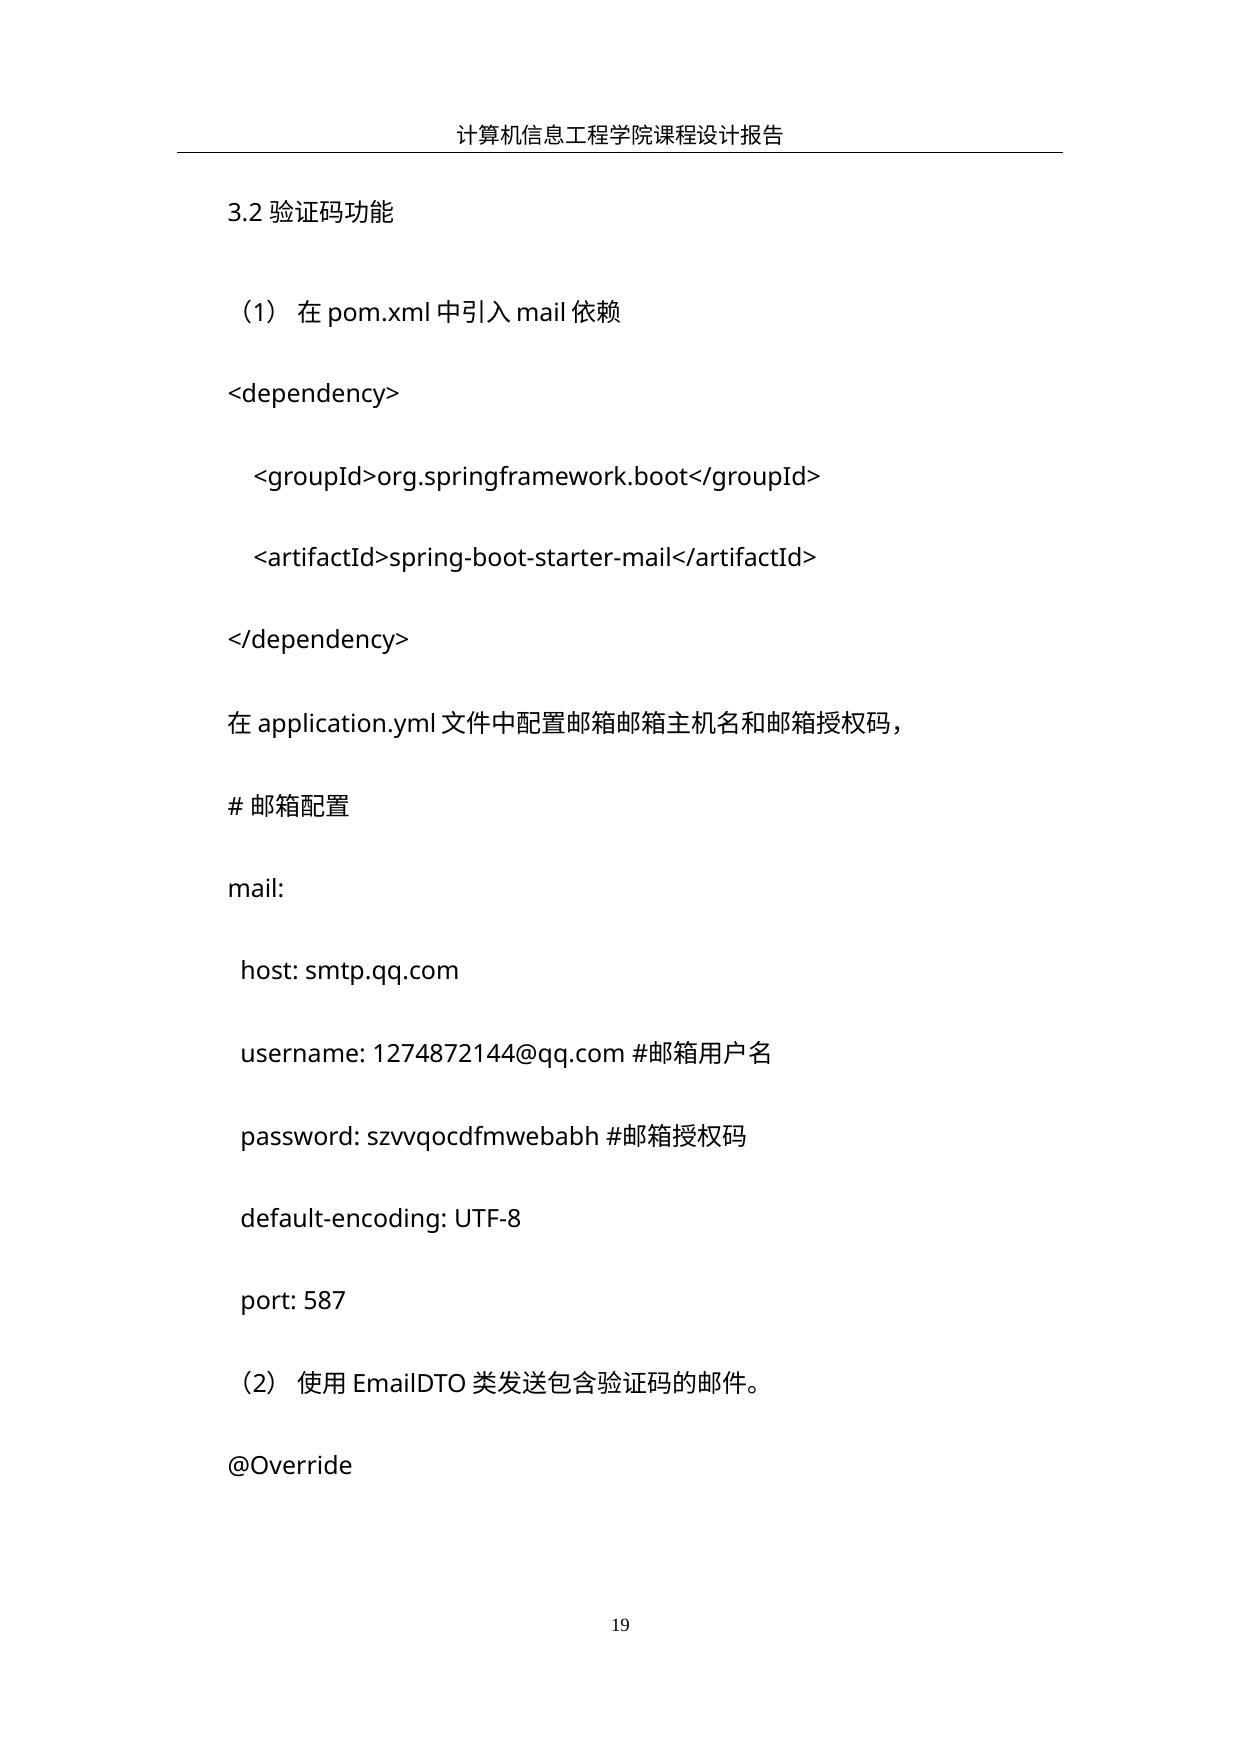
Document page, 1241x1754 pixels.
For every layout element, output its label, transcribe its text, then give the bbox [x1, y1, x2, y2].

text <artifactId>spring-boot-starter-mail</artifactId> [177, 525, 1063, 590]
text # 邮箱配置 [177, 772, 1063, 837]
text password: szvvqocdfmwebabh #邮箱授权码 [177, 1102, 1063, 1167]
text 在application.yml文件中配置邮箱邮箱主机名和邮箱授权码， [177, 689, 1063, 754]
text （2） 使用EmailDTO类发送包含验证码的邮件。 [177, 1349, 1063, 1414]
text </dependency> [177, 607, 1063, 672]
text mail: [177, 855, 1063, 920]
text username: 1274872144@qq.com #邮箱用户名 [177, 1019, 1063, 1084]
text （1） 在pom.xml中引入mail依赖 [177, 278, 1063, 343]
text default-encoding: UTF-8 [177, 1185, 1063, 1250]
text port: 587 [177, 1267, 1063, 1332]
list 验证码功能 [177, 178, 1063, 243]
text host: smtp.qq.com [177, 937, 1063, 1002]
text <dependency> [177, 361, 1063, 426]
text @Override [177, 1432, 1063, 1497]
text <groupId>org.springframework.boot</groupId> [177, 443, 1063, 508]
